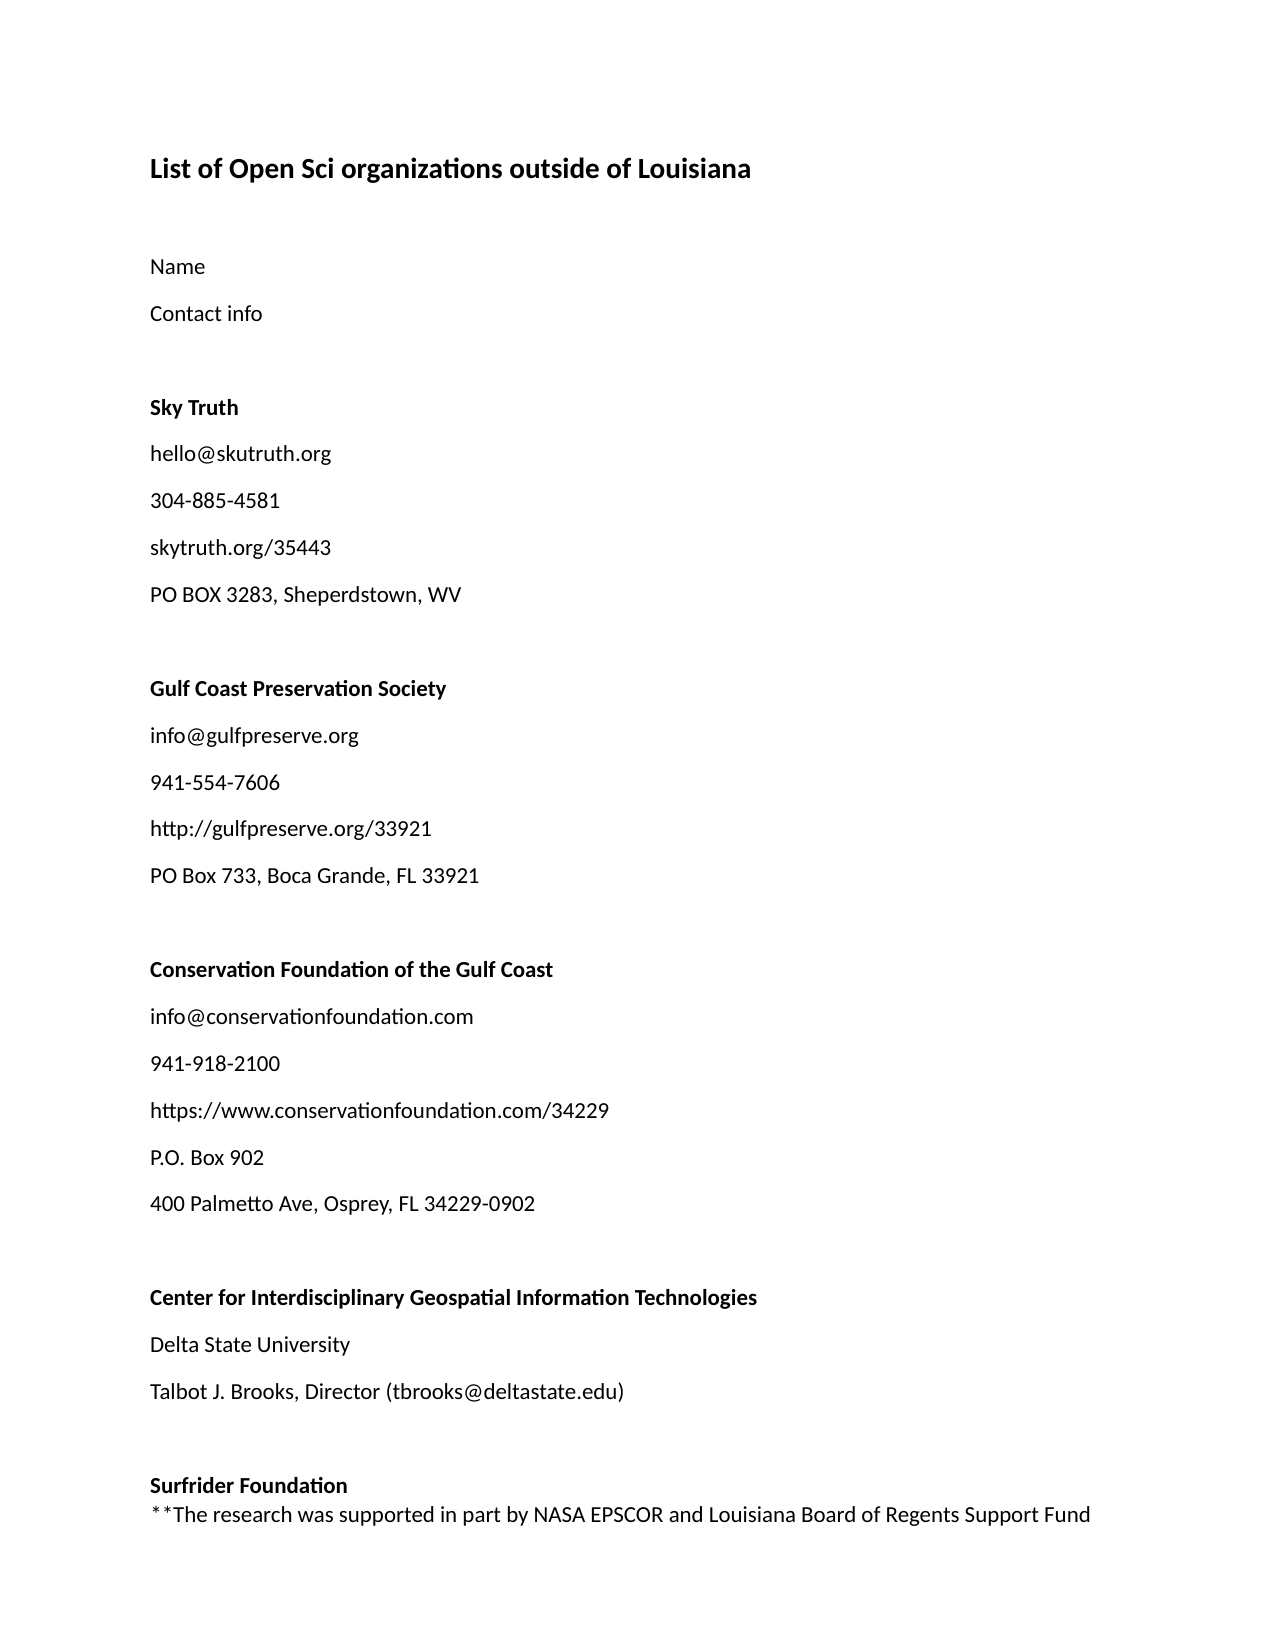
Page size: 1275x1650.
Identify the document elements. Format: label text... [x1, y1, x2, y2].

text skytruth.org/35443 [150, 533, 1125, 561]
text https://www.conservationfoundation.com/34229 [150, 1096, 1125, 1124]
text 941-554-7606 [150, 768, 1125, 796]
text 941-918-2100 [150, 1049, 1125, 1077]
text PO BOX 3283, Sheperdstown, WV [150, 580, 1125, 608]
text 304-885-4581 [150, 486, 1125, 514]
text Gulf Coast Preservation Society [150, 674, 1125, 702]
text Sky Truth [150, 393, 1125, 421]
text info@conservationfoundation.com [150, 1002, 1125, 1030]
text hello@skutruth.org [150, 439, 1125, 467]
text http://gulfpreserve.org/33921 [150, 814, 1125, 842]
text 400 Palmetto Ave, Osprey, FL 34229-0902 [150, 1189, 1125, 1217]
text info@gulfpreserve.org [150, 721, 1125, 749]
text Contact info [150, 299, 1125, 327]
text Conservation Foundation of the Gulf Coast [150, 955, 1125, 983]
text Name [150, 252, 1125, 280]
text Surfrider Foundation [150, 1471, 1125, 1499]
text PO Box 733, Boca Grande, FL 33921 [150, 861, 1125, 889]
text Delta State University [150, 1330, 1125, 1358]
text List of Open Sci organizations outside of Louisiana [150, 150, 1125, 186]
text P.O. Box 902 [150, 1143, 1125, 1171]
text Talbot J. Brooks, Director (tbrooks@deltastate.edu) [150, 1377, 1125, 1405]
text Center for Interdisciplinary Geospatial Information Technologies [150, 1283, 1125, 1311]
